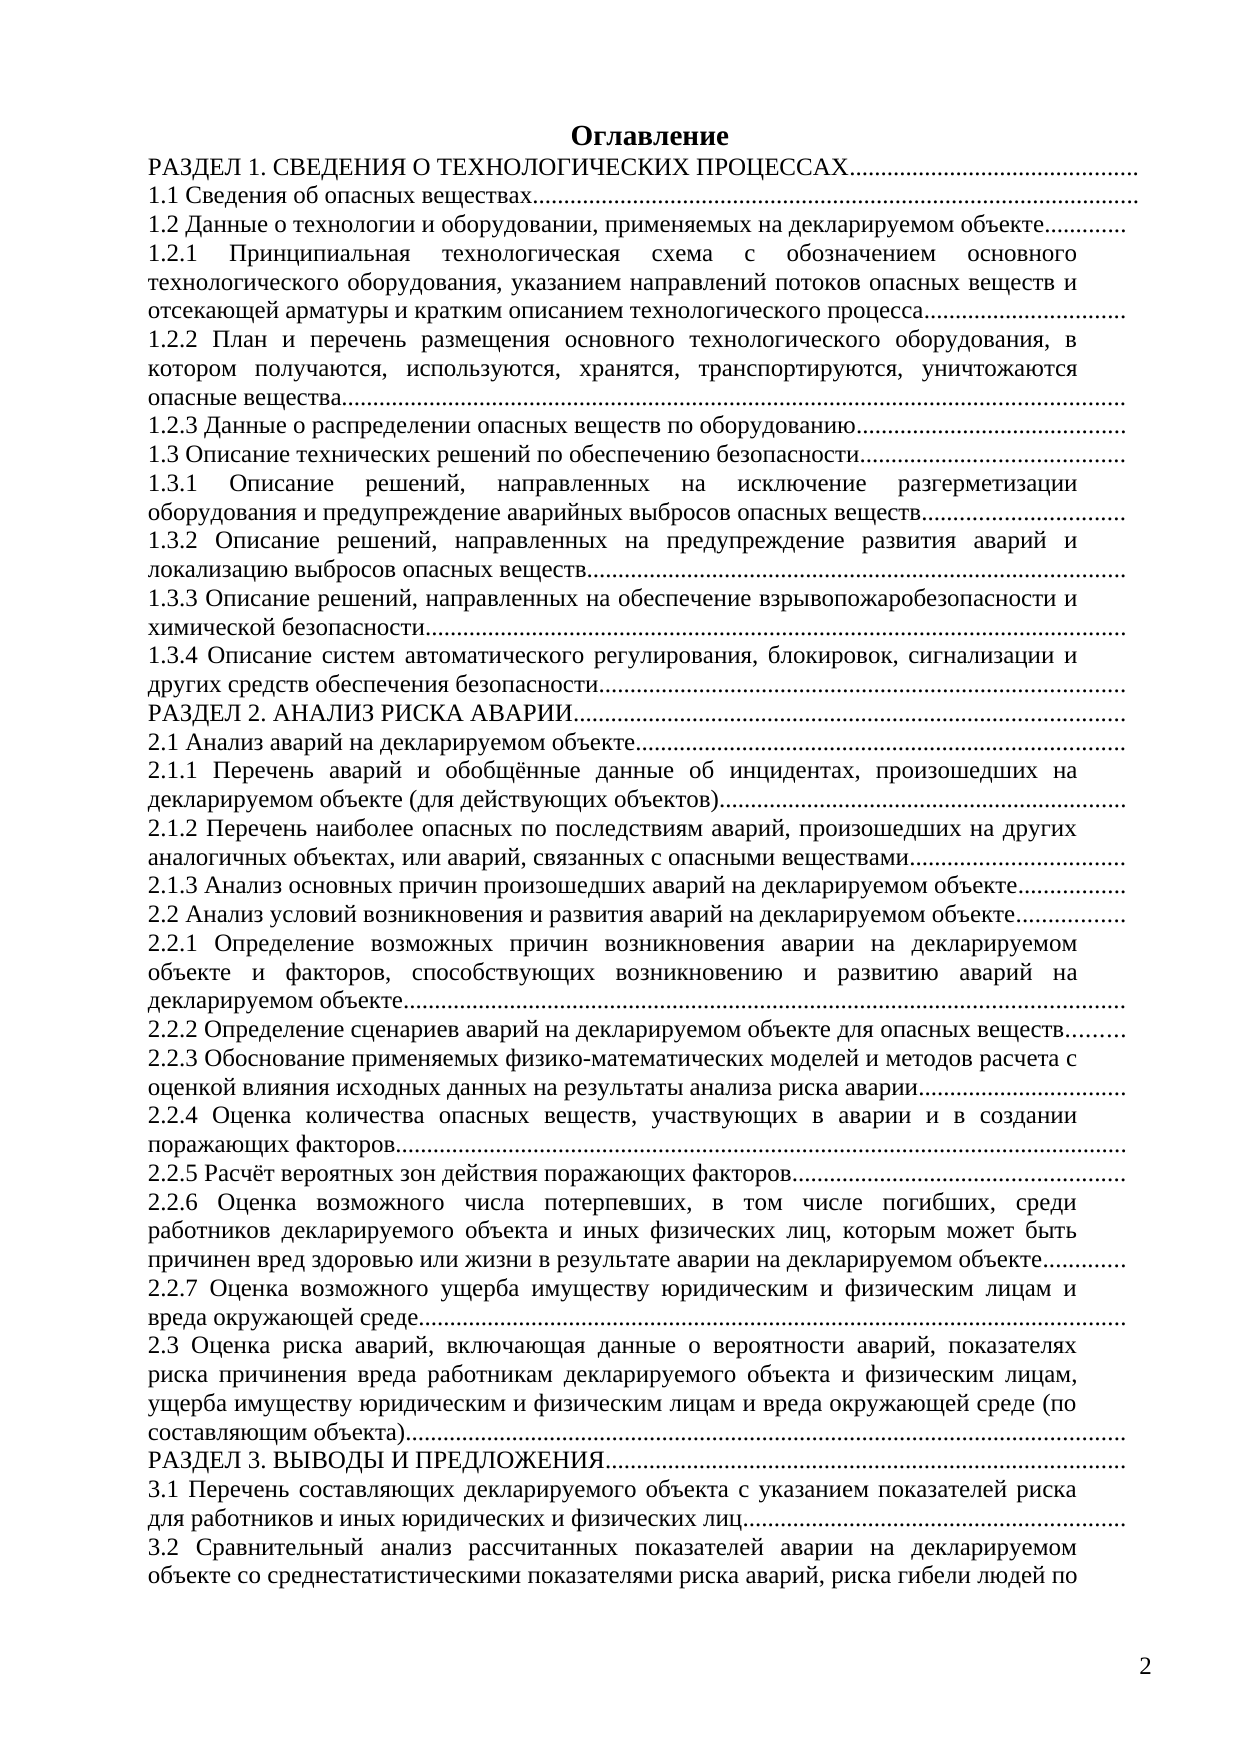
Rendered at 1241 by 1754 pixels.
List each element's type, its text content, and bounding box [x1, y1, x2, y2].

text 2.1.3 Анализ основных причин произошедших аварий на декларируемом объекте 22 [148, 870, 1078, 899]
text Оглавление [148, 118, 1152, 152]
text 1.2.3 Данные о распределении опасных веществ по оборудованию 18 [148, 410, 1078, 439]
text 2.3 Оценка риска аварий, включающая данные о вероятности аварий, показателях риска причинения вреда работникам декларируемого объекта и физическим лицам, ущерба имуществу юридическим и физическим лицам и вреда окружающей среде (по составляющим объекта) 53 [148, 1330, 1078, 1445]
text 2.2.7 Оценка возможного ущерба имуществу юридическим и физическим лицам и вреда окружающей среде 53 [148, 1273, 1078, 1330]
text 1.2 Данные о технологии и оборудовании, применяемых на декларируемом объекте 14 [148, 209, 1078, 238]
text 2.2.4 Оценка количества опасных веществ, участвующих в аварии и в создании поражающих факторов 39 [148, 1100, 1078, 1158]
text 2.2 Анализ условий возникновения и развития аварий на декларируемом объекте 25 [148, 899, 1078, 928]
text 3.1 Перечень составляющих декларируемого объекта с указанием показателей риска для работников и иных юридических и физических лиц 57 [148, 1474, 1078, 1532]
text 1.2.1 Принципиальная технологическая схема с обозначением основного технологического оборудования, указанием направлений потоков опасных веществ и отсекающей арматуры и кратким описанием технологического процесса 14 [148, 238, 1078, 324]
text 2.2.2 Определение сценариев аварий на декларируемом объекте для опасных веществ 28 [148, 1014, 1078, 1043]
text 2.1 Анализ аварий на декларируемом объекте 22 [148, 727, 1078, 755]
text 2.2.1 Определение возможных причин возникновения аварии на декларируемом объекте и факторов, способствующих возникновению и развитию аварий на декларируемом объекте 25 [148, 928, 1078, 1014]
text 1.2.2 План и перечень размещения основного технологического оборудования, в котором получаются, используются, хранятся, транспортируются, уничтожаются опасные вещества 14 [148, 324, 1078, 410]
text 2.2.6 Оценка возможного числа потерпевших, в том числе погибших, среди работников декларируемого объекта и иных физических лиц, которым может быть причинен вред здоровью или жизни в результате аварии на декларируемом объекте 50 [148, 1187, 1078, 1273]
text 1.3.3 Описание решений, направленных на обеспечение взрывопожаробезопасности и химической безопасности 20 [148, 583, 1078, 640]
text 1.3 Описание технических решений по обеспечению безопасности 19 [148, 439, 1078, 468]
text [148, 1532, 1078, 1589]
text 1.3.1 Описание решений, направленных на исключение разгерметизации оборудования и предупреждение аварийных выбросов опасных веществ 19 [148, 468, 1078, 525]
text РАЗДЕЛ 2. АНАЛИЗ РИСКА АВАРИИ 22 [148, 698, 1078, 727]
text 2.1.1 Перечень аварий и обобщённые данные об инцидентах, произошедших на декларируемом объекте (для действующих объектов) 22 [148, 755, 1078, 813]
text 1.3.4 Описание систем автоматического регулирования, блокировок, сигнализации и других средств обеспечения безопасности 21 [148, 640, 1078, 698]
text РАЗДЕЛ 1. СВЕДЕНИЯ О ТЕХНОЛОГИЧЕСКИХ ПРОЦЕССАХ 9 [148, 152, 1078, 180]
text 1.3.2 Описание решений, направленных на предупреждение развития аварий и локализацию выбросов опасных веществ 19 [148, 525, 1078, 583]
text 2.2.3 Обоснование применяемых физико-математических моделей и методов расчета с оценкой влияния исходных данных на результаты анализа риска аварии 34 [148, 1043, 1078, 1100]
text 2.1.2 Перечень наиболее опасных по последствиям аварий, произошедших на других аналогичных объектах, или аварий, связанных с опасными веществами 22 [148, 813, 1078, 870]
text РАЗДЕЛ 3. ВЫВОДЫ И ПРЕДЛОЖЕНИЯ 57 [148, 1445, 1078, 1474]
text 2.2.5 Расчёт вероятных зон действия поражающих факторов 42 [148, 1158, 1078, 1187]
text 1.1 Сведения об опасных веществах 9 [148, 180, 1078, 209]
